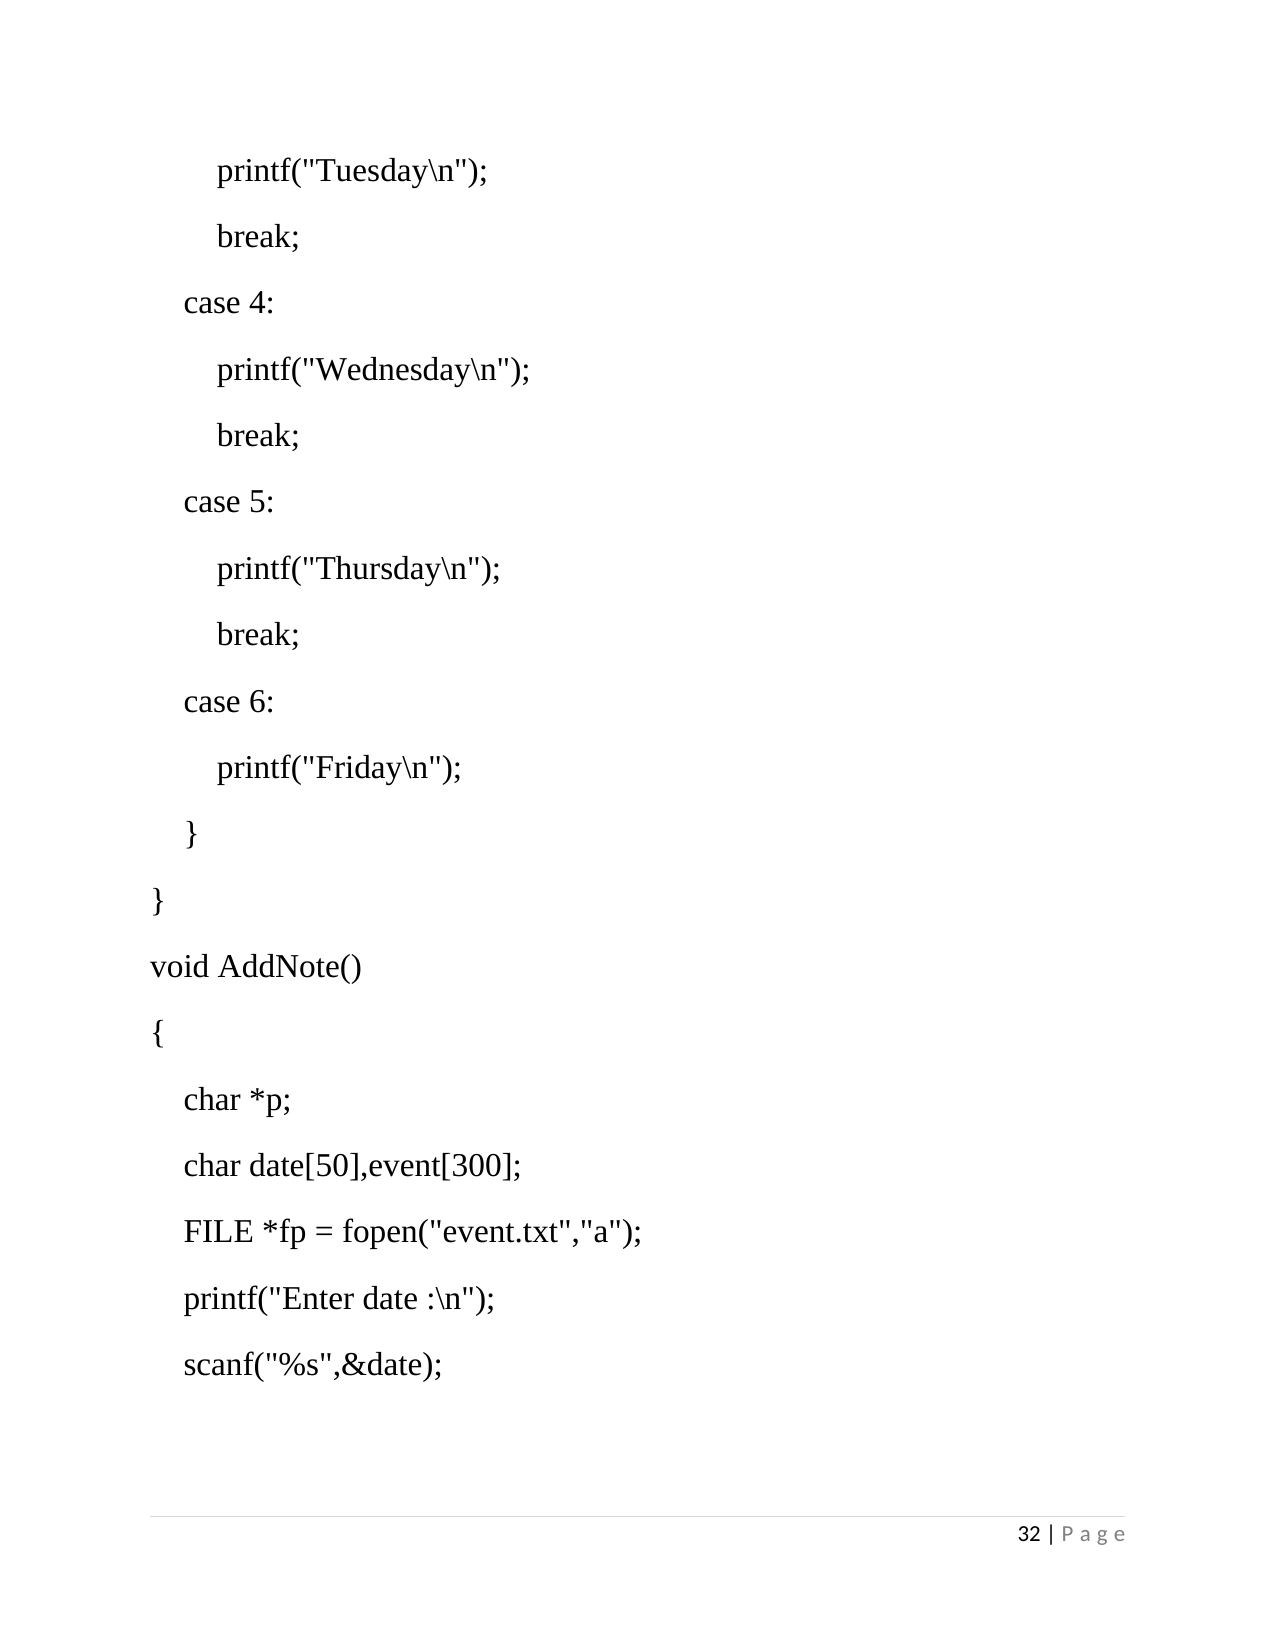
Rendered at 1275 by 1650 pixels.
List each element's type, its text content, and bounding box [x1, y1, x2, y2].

text printf("Friday\n"); [150, 747, 1125, 786]
text case 4: [150, 283, 1125, 321]
text } [150, 880, 1125, 918]
text printf("Enter date :\n"); [150, 1278, 1125, 1316]
text break; [150, 415, 1125, 454]
text printf("Tuesday\n"); [150, 150, 1125, 188]
text case 5: [150, 482, 1125, 520]
text scanf("%s",&date); [150, 1344, 1125, 1383]
text } [150, 813, 1125, 852]
text break; [150, 216, 1125, 255]
text char *p; [150, 1079, 1125, 1117]
text { [150, 1013, 1125, 1051]
text printf("Wednesday\n"); [150, 349, 1125, 387]
text break; [150, 614, 1125, 653]
text printf("Thursday\n"); [150, 548, 1125, 586]
text void AddNote() [150, 946, 1125, 984]
text FILE *fp = fopen("event.txt","a"); [150, 1212, 1125, 1250]
text case 6: [150, 681, 1125, 719]
text char date[50],event[300]; [150, 1145, 1125, 1184]
